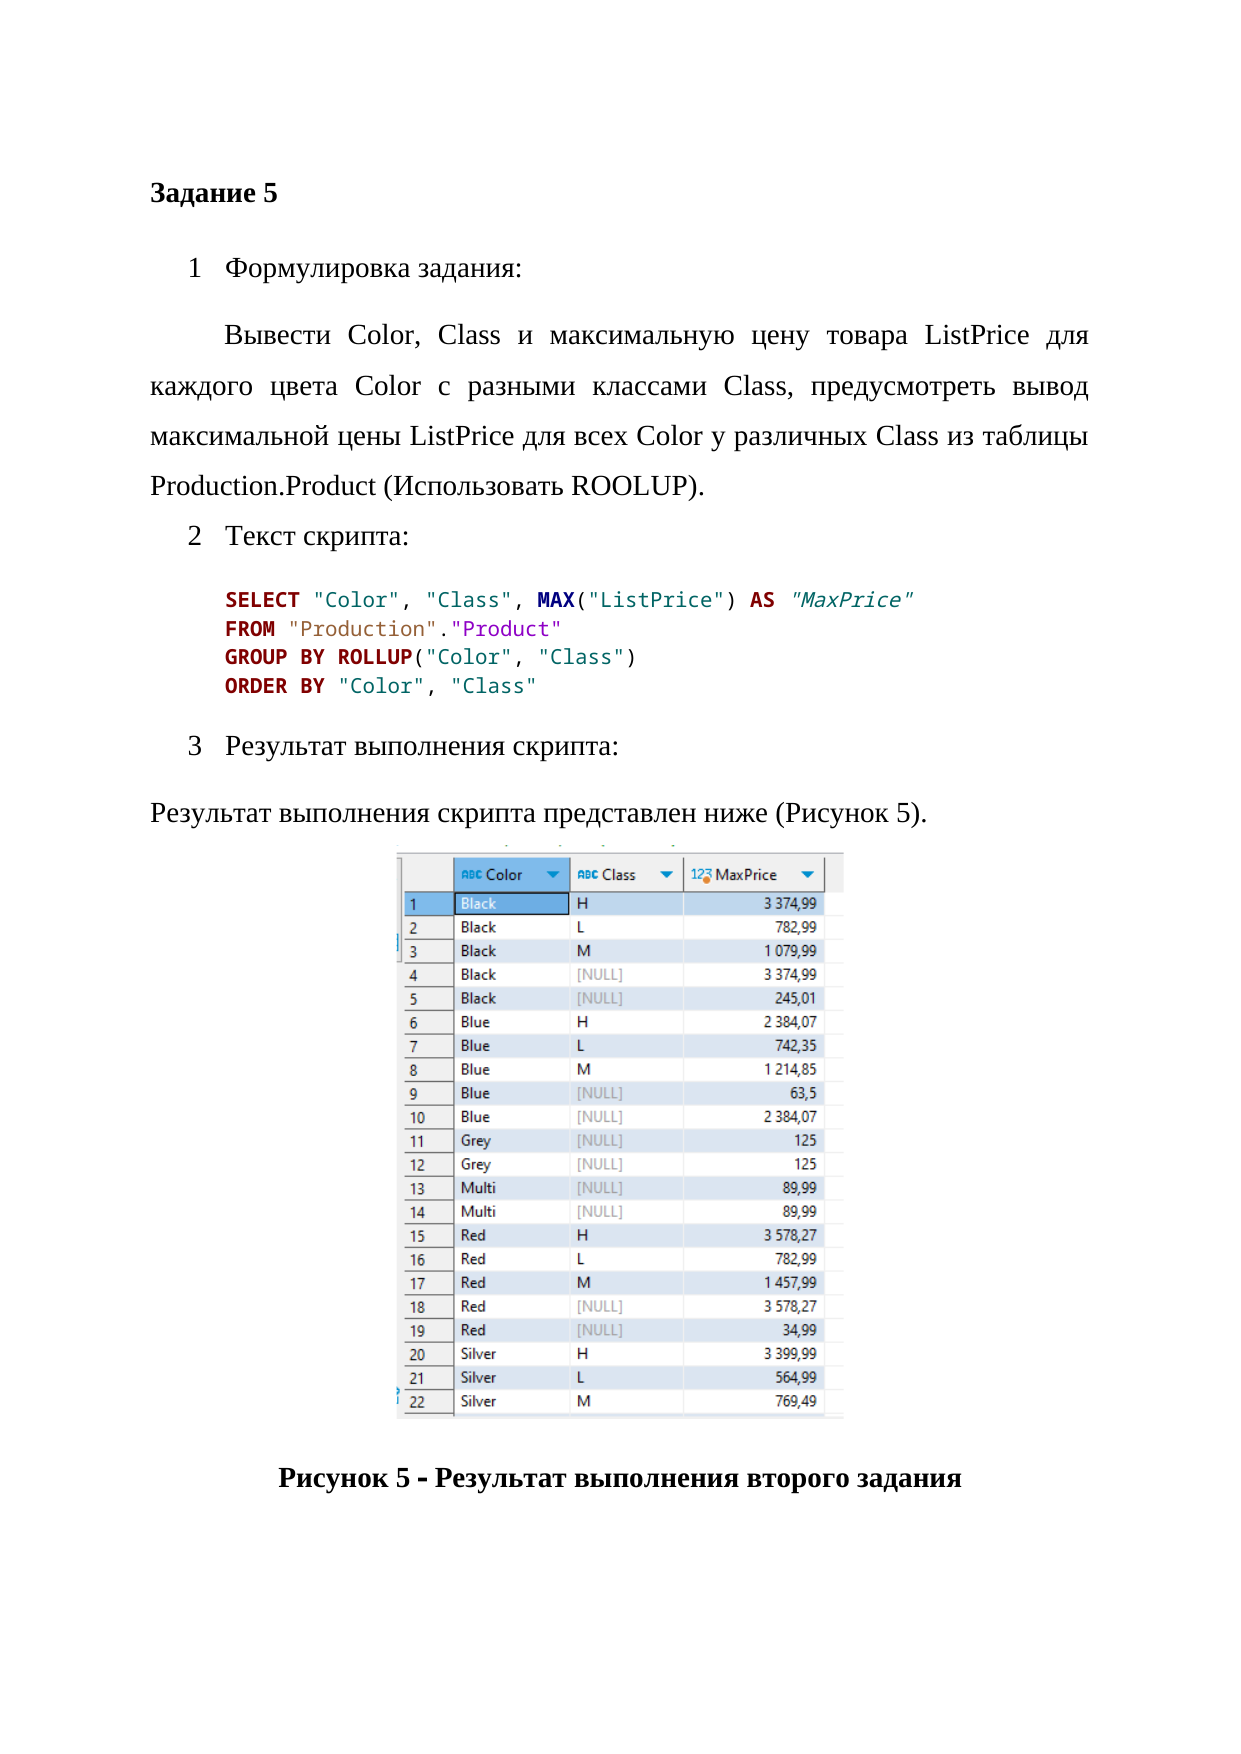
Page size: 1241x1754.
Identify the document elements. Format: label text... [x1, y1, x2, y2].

text Результат выполнения скрипта представлен ниже (Рисунок 5). [150, 795, 1090, 828]
text SELECT "Color", "Class", MAX("ListPrice") AS "MaxPrice" [225, 586, 1090, 614]
picture [396, 845, 844, 1419]
text FROM "Production"."Product" [225, 614, 1090, 642]
list Формулировка задания: [187, 250, 1090, 284]
list Результат выполнения скрипта: [187, 728, 1090, 761]
text Рисунок 5 Результат выполнения второго задания [150, 1461, 1090, 1494]
text ORDER BY "Color", "Class" [225, 671, 1090, 699]
text Вывести Color, Class и максимальную цену товара ListPrice для каждого цвета Color с разными классами Class, предусмотреть вывод максимальной цены ListPrice для всех Color у различных Class из таблицы Production.Product (Использовать ROOLUP). [150, 317, 1090, 502]
text GROUP BY ROLLUP("Color", "Class") [225, 642, 1090, 671]
list Текст скрипта: [187, 518, 1090, 552]
text Задание 5 [150, 175, 1090, 208]
